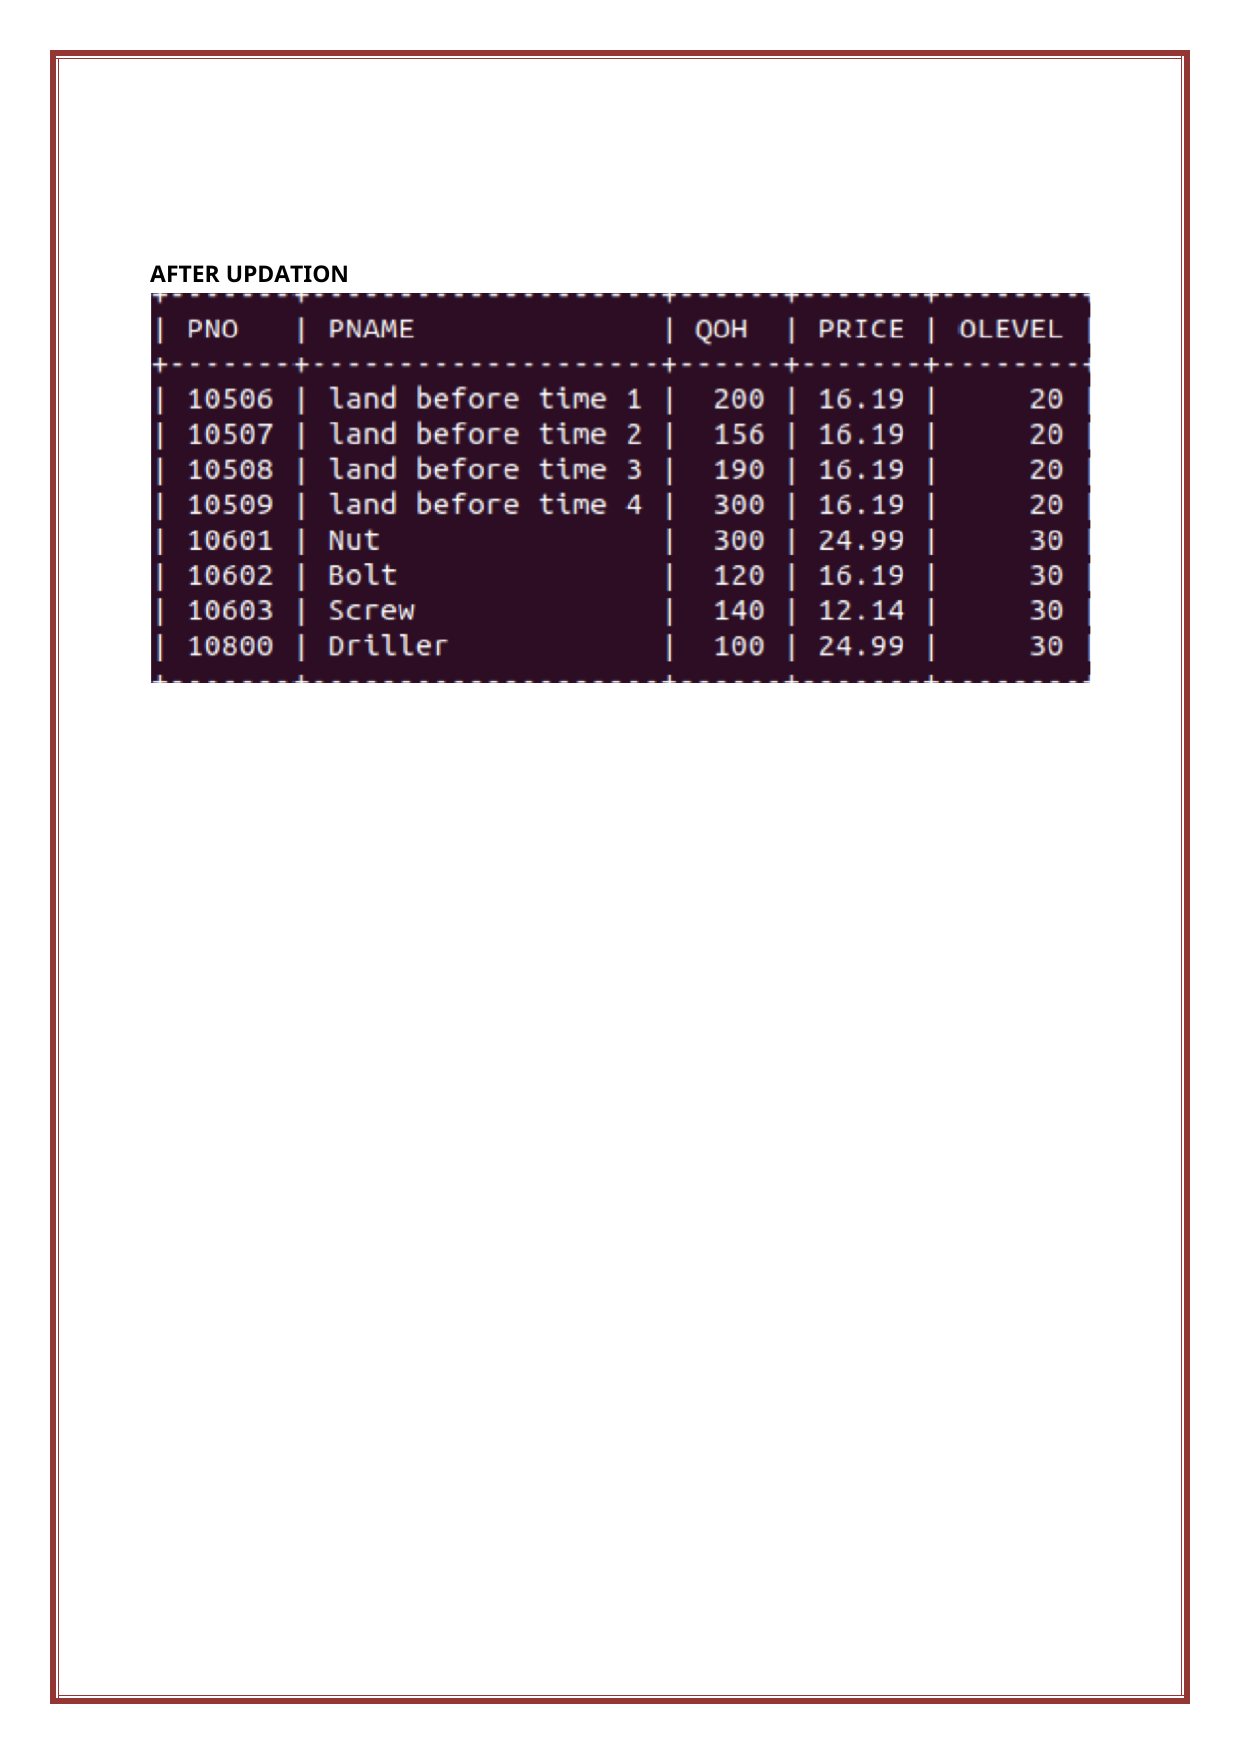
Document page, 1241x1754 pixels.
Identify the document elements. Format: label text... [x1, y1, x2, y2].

text AFTER UPDATION [150, 258, 1090, 289]
picture [150, 293, 1091, 683]
